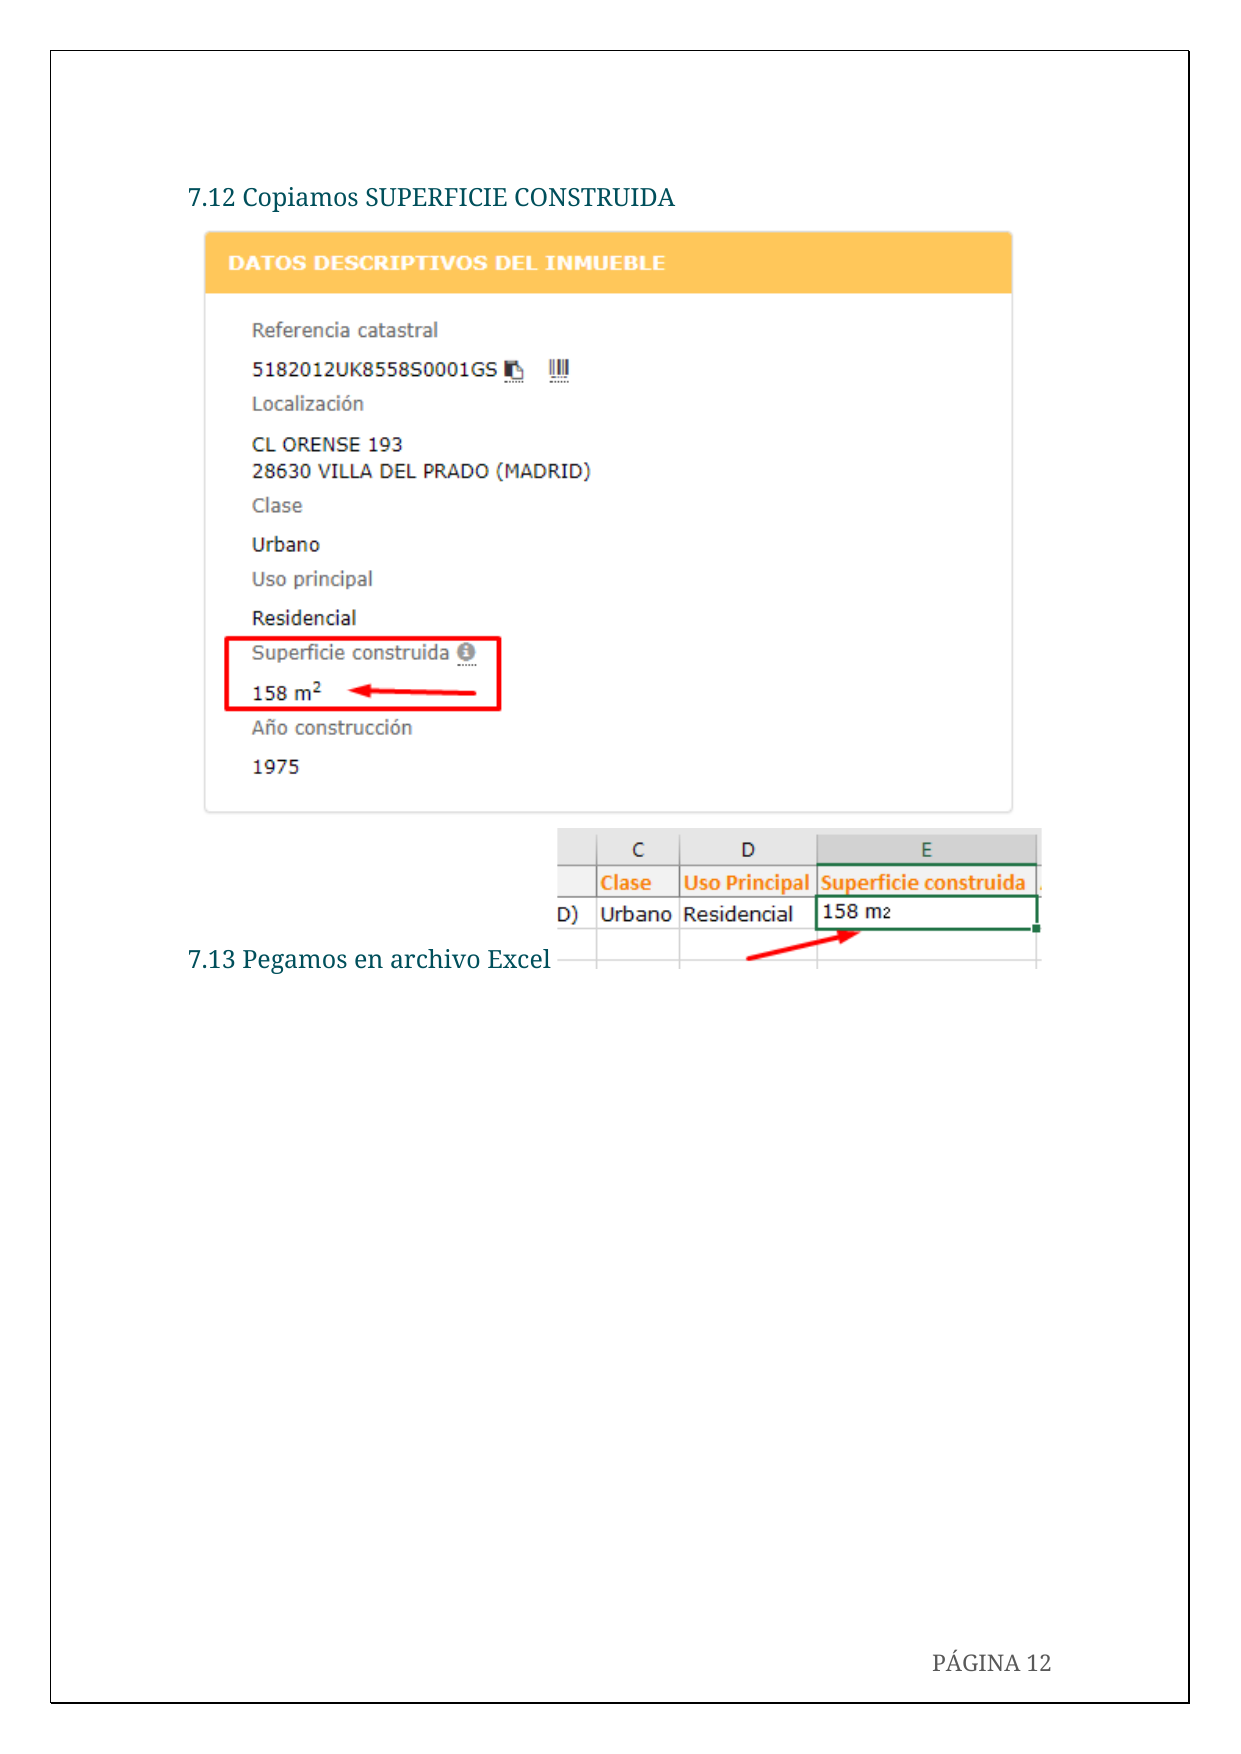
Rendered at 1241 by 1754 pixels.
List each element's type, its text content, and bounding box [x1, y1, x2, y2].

picture [557, 828, 1042, 969]
picture [187, 217, 1029, 821]
